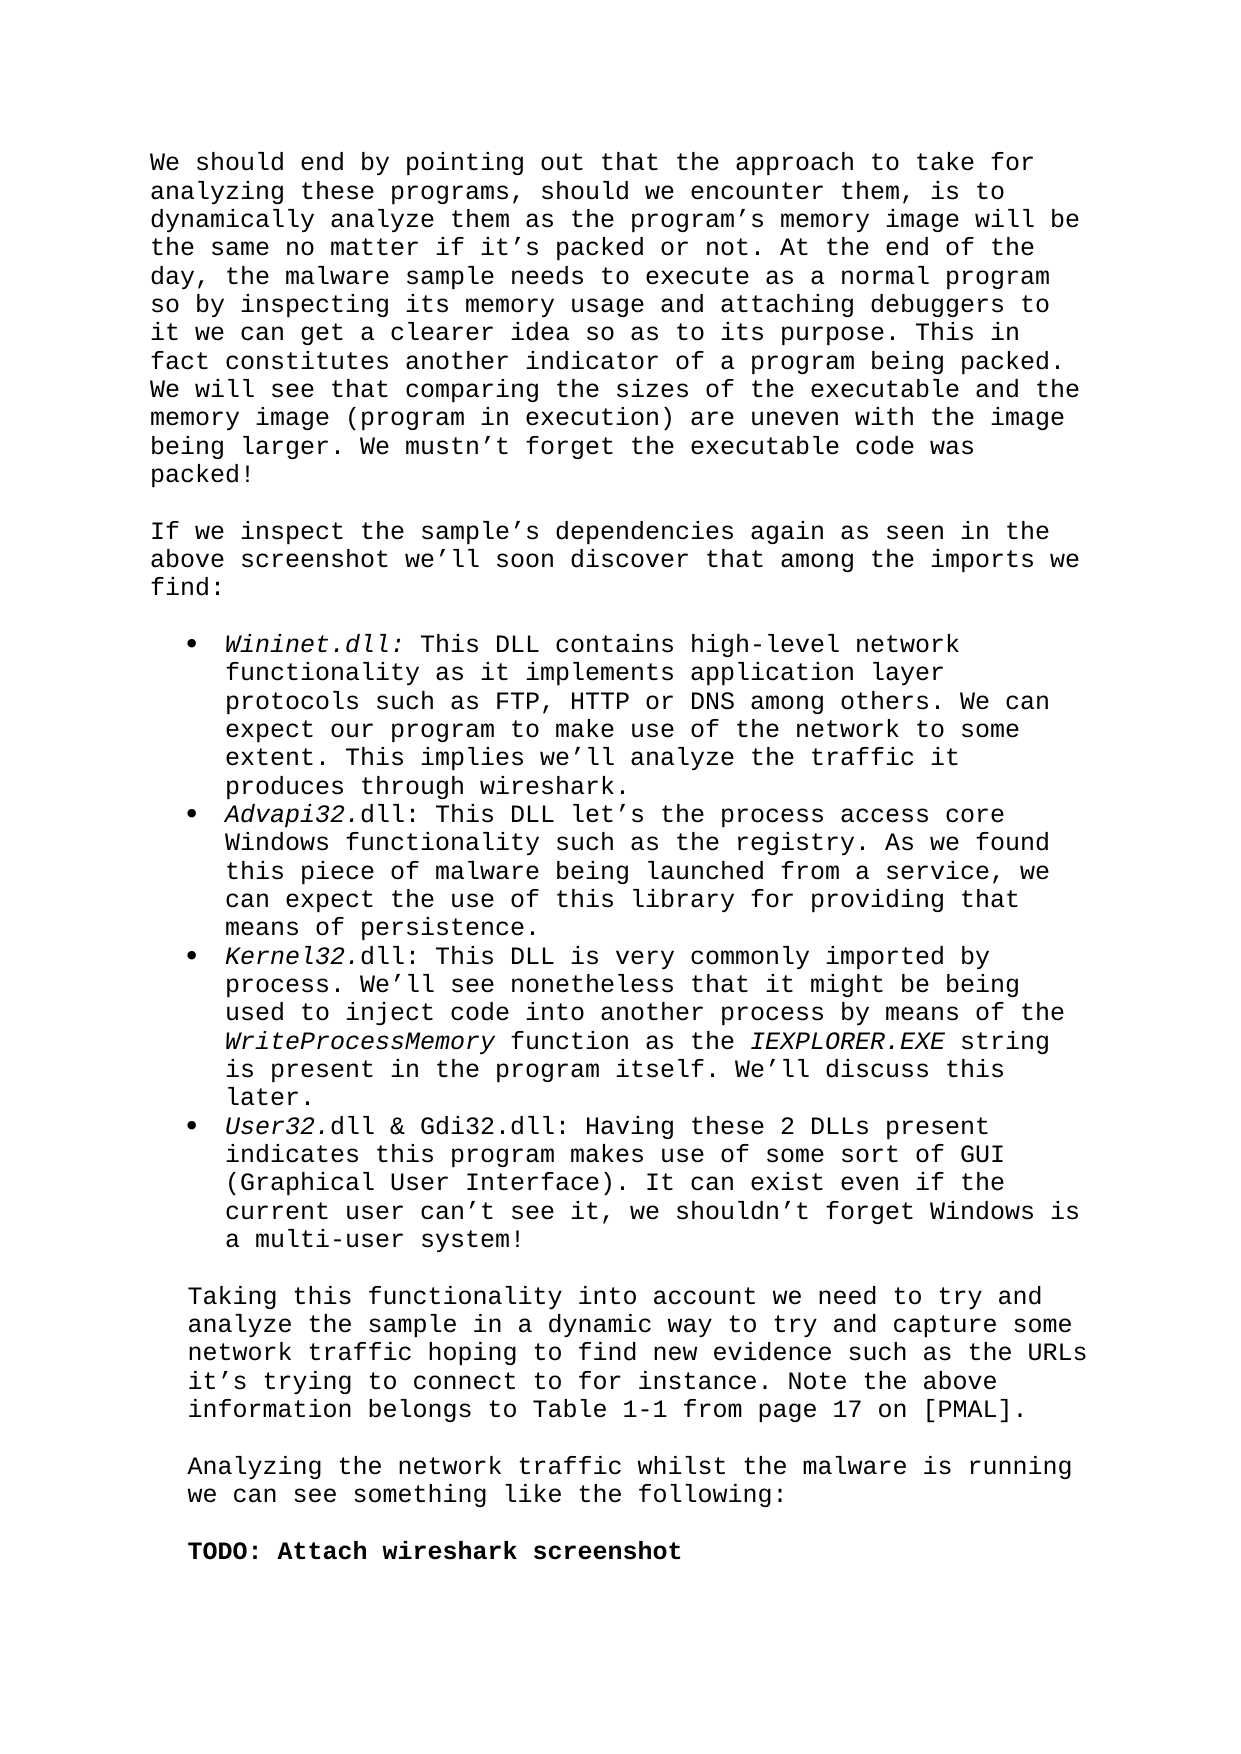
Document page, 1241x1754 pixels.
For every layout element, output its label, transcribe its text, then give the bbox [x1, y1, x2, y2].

text TODO: Attach wireshark screenshot [187, 1538, 1090, 1567]
list Advapi32.dll: This DLL let’s the process access core Windows functionality such as the registry. As we found this piece of malware being launched from a service, we can expect the use of this library for providing that means of persistence. [187, 802, 1090, 943]
text We should end by pointing out that the approach to take for analyzing these programs, should we encounter them, is to dynamically analyze them as the program’s memory image will be the same no matter if it’s packed or not. At the end of the day, the malware sample needs to execute as a normal program so by inspecting its memory usage and attaching debuggers to it we can get a clearer idea so as to its purpose. This in fact constitutes another indicator of a program being packed. We will see that comparing the sizes of the executable and the memory image (program in execution) are uneven with the image being larger. We mustn’t forget the executable code was packed! [150, 150, 1090, 490]
text If we inspect the sample’s dependencies again as seen in the above screenshot we’ll soon discover that among the imports we find: [150, 518, 1090, 603]
text Taking this functionality into account we need to try and analyze the sample in a dynamic way to try and capture some network traffic hoping to find new evidence such as the URLs it’s trying to connect to for instance. Note the above information belongs to Table 1-1 from page 17 on [PMAL]. [187, 1283, 1090, 1425]
list User32.dll & Gdi32.dll: Having these 2 DLLs present indicates this program makes use of some sort of GUI (Graphical User Interface). It can exist even if the current user can’t see it, we shouldn’t forget Windows is a multi-user system! [187, 1113, 1090, 1255]
text Analyzing the network traffic whilst the malware is running we can see something like the following: [187, 1453, 1090, 1510]
list Wininet.dll: This DLL contains high-level network functionality as it implements application layer protocols such as FTP, HTTP or DNS among others. We can expect our program to make use of the network to some extent. This implies we’ll analyze the traffic it produces through wireshark. [187, 632, 1090, 802]
list Kernel32.dll: This DLL is very commonly imported by process. We’ll see nonetheless that it might be being used to inject code into another process by means of the WriteProcessMemory function as the IEXPLORER.EXE string is present in the program itself. We’ll discuss this later. [187, 943, 1090, 1113]
